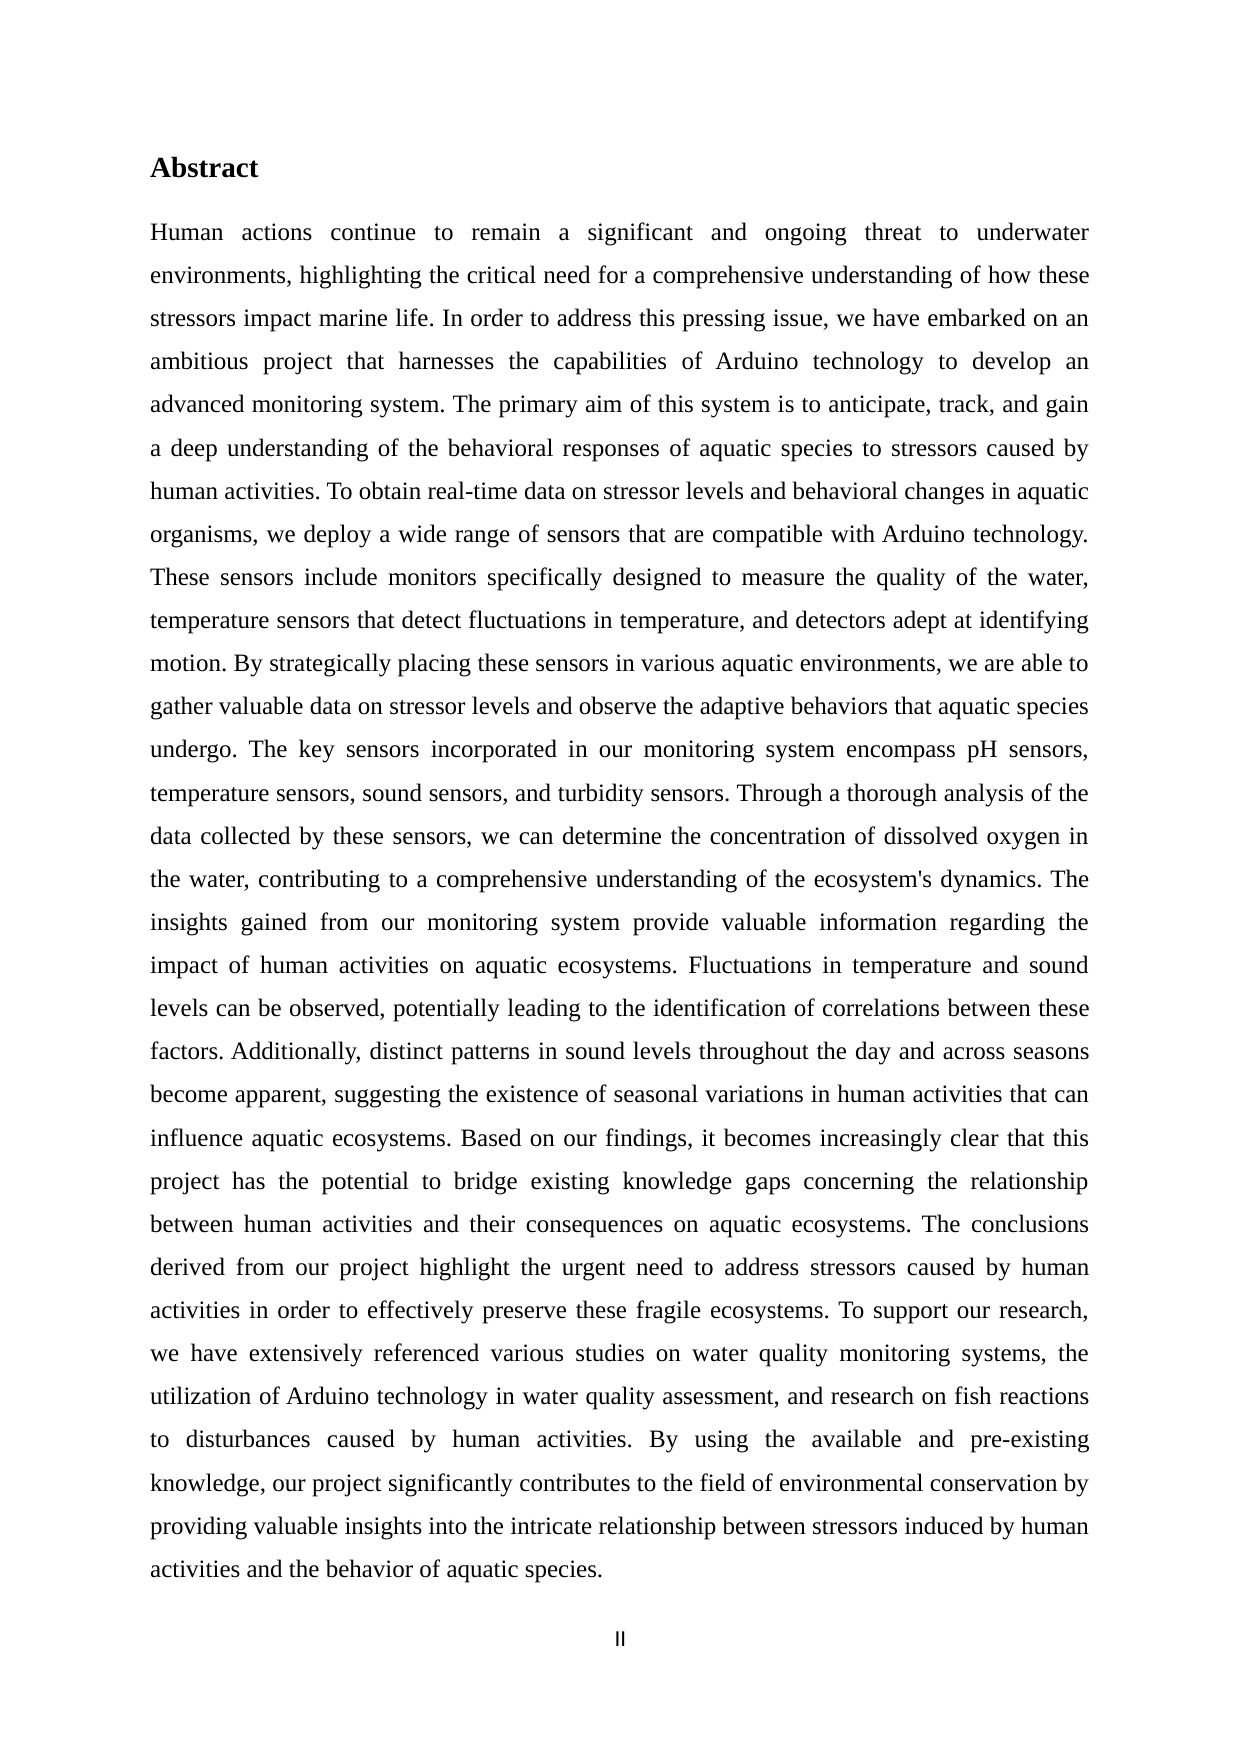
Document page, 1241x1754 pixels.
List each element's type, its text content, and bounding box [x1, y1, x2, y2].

text Human actions continue to remain a significant and ongoing threat to underwater environments, highlighting the critical need for a comprehensive understanding of how these stressors impact marine life. In order to address this pressing issue, we have embarked on an ambitious project that harnesses the capabilities of Arduino technology to develop an advanced monitoring system. The primary aim of this system is to anticipate, track, and gain a deep understanding of the behavioral responses of aquatic species to stressors caused by human activities. To obtain real-time data on stressor levels and behavioral changes in aquatic organisms, we deploy a wide range of sensors that are compatible with Arduino technology. These sensors include monitors specifically designed to measure the quality of the water, temperature sensors that detect fluctuations in temperature, and detectors adept at identifying motion. By strategically placing these sensors in various aquatic environments, we are able to gather valuable data on stressor levels and observe the adaptive behaviors that aquatic species undergo. The key sensors incorporated in our monitoring system encompass pH sensors, temperature sensors, sound sensors, and turbidity sensors. Through a thorough analysis of the data collected by these sensors, we can determine the concentration of dissolved oxygen in the water, contributing to a comprehensive understanding of the ecosystem's dynamics. The insights gained from our monitoring system provide valuable information regarding the impact of human activities on aquatic ecosystems. Fluctuations in temperature and sound levels can be observed, potentially leading to the identification of correlations between these factors. Additionally, distinct patterns in sound levels throughout the day and across seasons become apparent, suggesting the existence of seasonal variations in human activities that can influence aquatic ecosystems. Based on our findings, it becomes increasingly clear that this project has the potential to bridge existing knowledge gaps concerning the relationship between human activities and their consequences on aquatic ecosystems. The conclusions derived from our project highlight the urgent need to address stressors caused by human activities in order to effectively preserve these fragile ecosystems. To support our research, we have extensively referenced various studies on water quality monitoring systems, the utilization of Arduino technology in water quality assessment, and research on fish reactions to disturbances caused by human activities. By using the available and pre-existing knowledge, our project significantly contributes to the field of environmental conservation by providing valuable insights into the intricate relationship between stressors induced by human activities and the behavior of aquatic species. [150, 217, 1090, 1583]
text Abstract [150, 150, 1090, 183]
